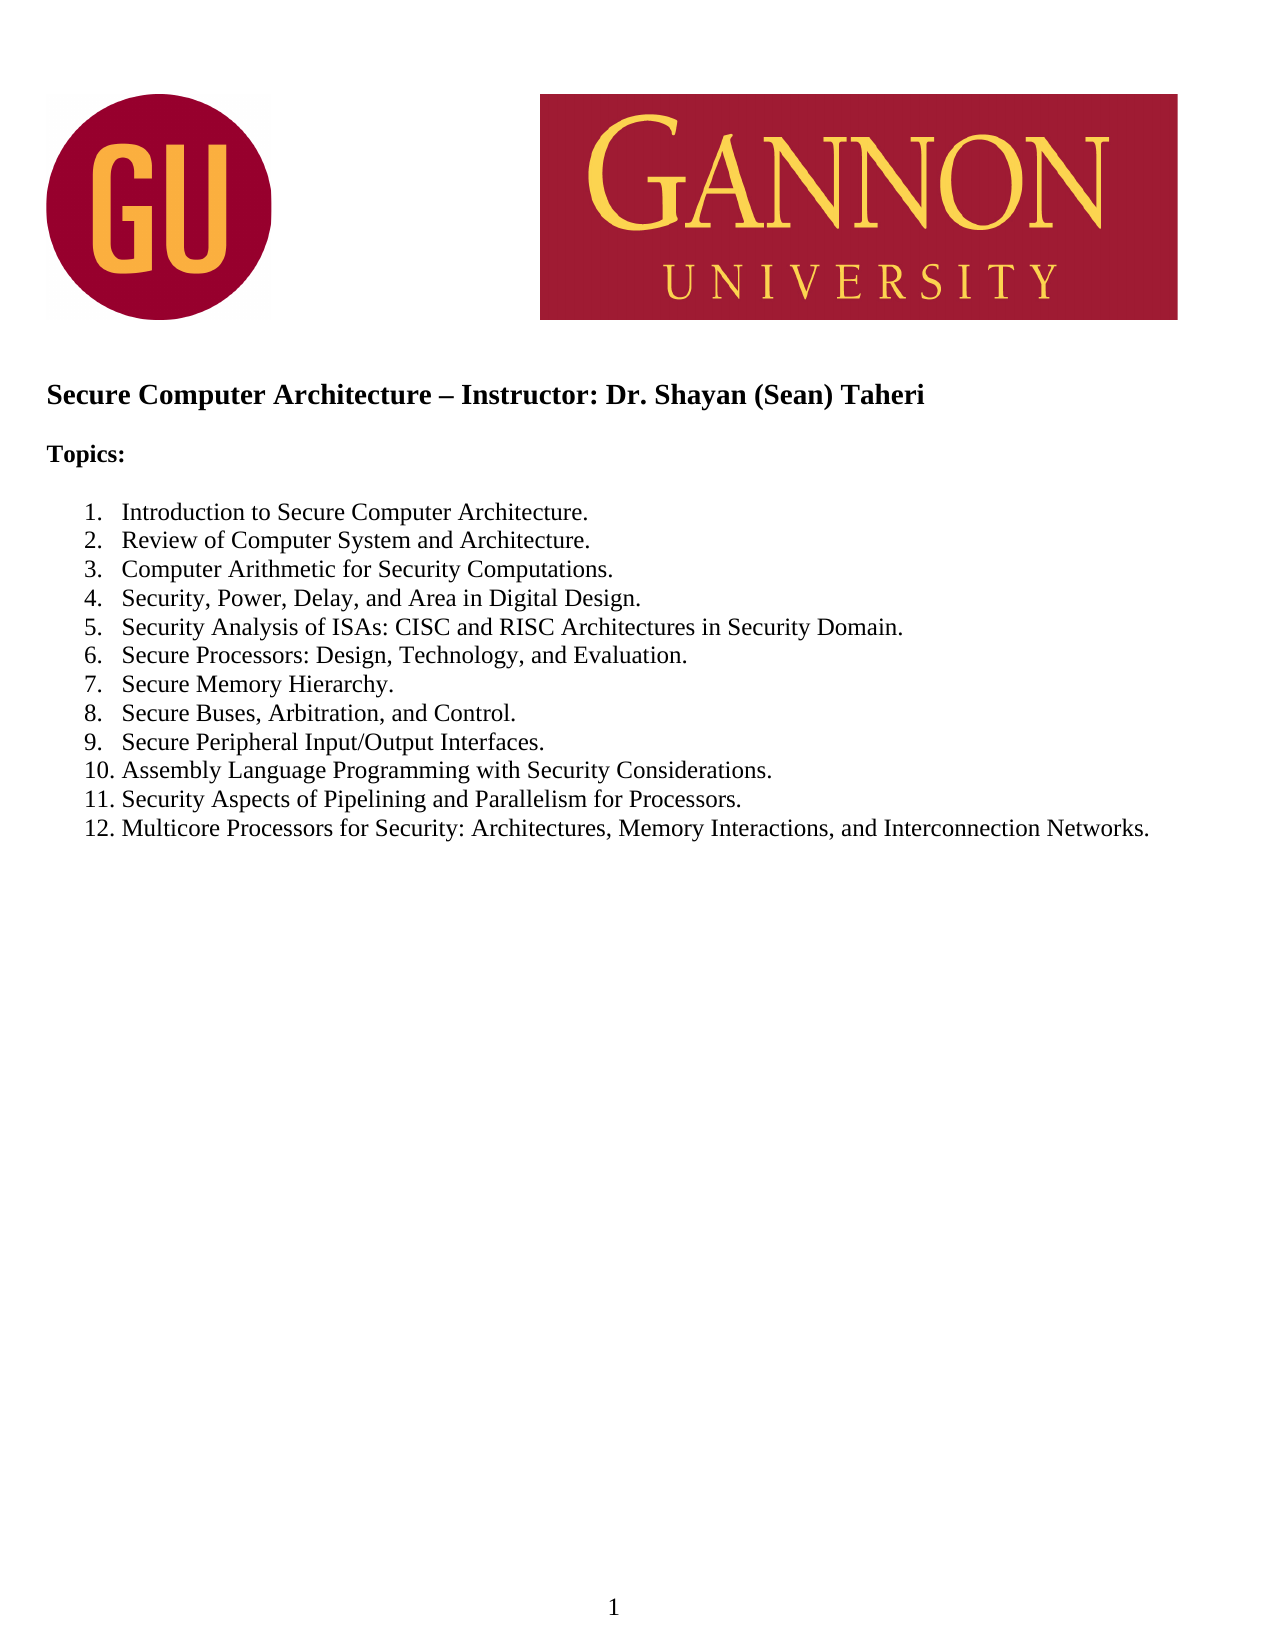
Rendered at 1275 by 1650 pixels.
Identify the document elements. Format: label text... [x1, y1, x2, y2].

picture [46, 94, 272, 320]
list Assembly Language Programming with Security Considerations. [84, 756, 1181, 784]
list Computer Arithmetic for Security Computations. [84, 554, 1181, 583]
list Review of Computer System and Architecture. [84, 526, 1181, 554]
list Secure Peripheral Input/Output Interfaces. [84, 727, 1181, 756]
list Secure Processors: Design, Technology, and Evaluation. [84, 641, 1181, 669]
list Introduction to Secure Computer Architecture. [84, 497, 1181, 526]
text Secure Computer Architecture – Instructor: Dr. Shayan (Sean) Taheri [46, 377, 1181, 411]
list Security Aspects of Pipelining and Parallelism for Processors. [84, 784, 1181, 813]
list Secure Buses, Arbitration, and Control. [84, 698, 1181, 727]
list Multicore Processors for Security: Architectures, Memory Interactions, and Interconnection Networks. [84, 813, 1181, 842]
list Secure Memory Hierarchy. [84, 669, 1181, 698]
list Security Analysis of ISAs: CISC and RISC Architectures in Security Domain. [84, 612, 1181, 641]
text Topics: [46, 439, 1181, 468]
picture [540, 94, 1178, 320]
list Security, Power, Delay, and Area in Digital Design. [84, 583, 1181, 612]
